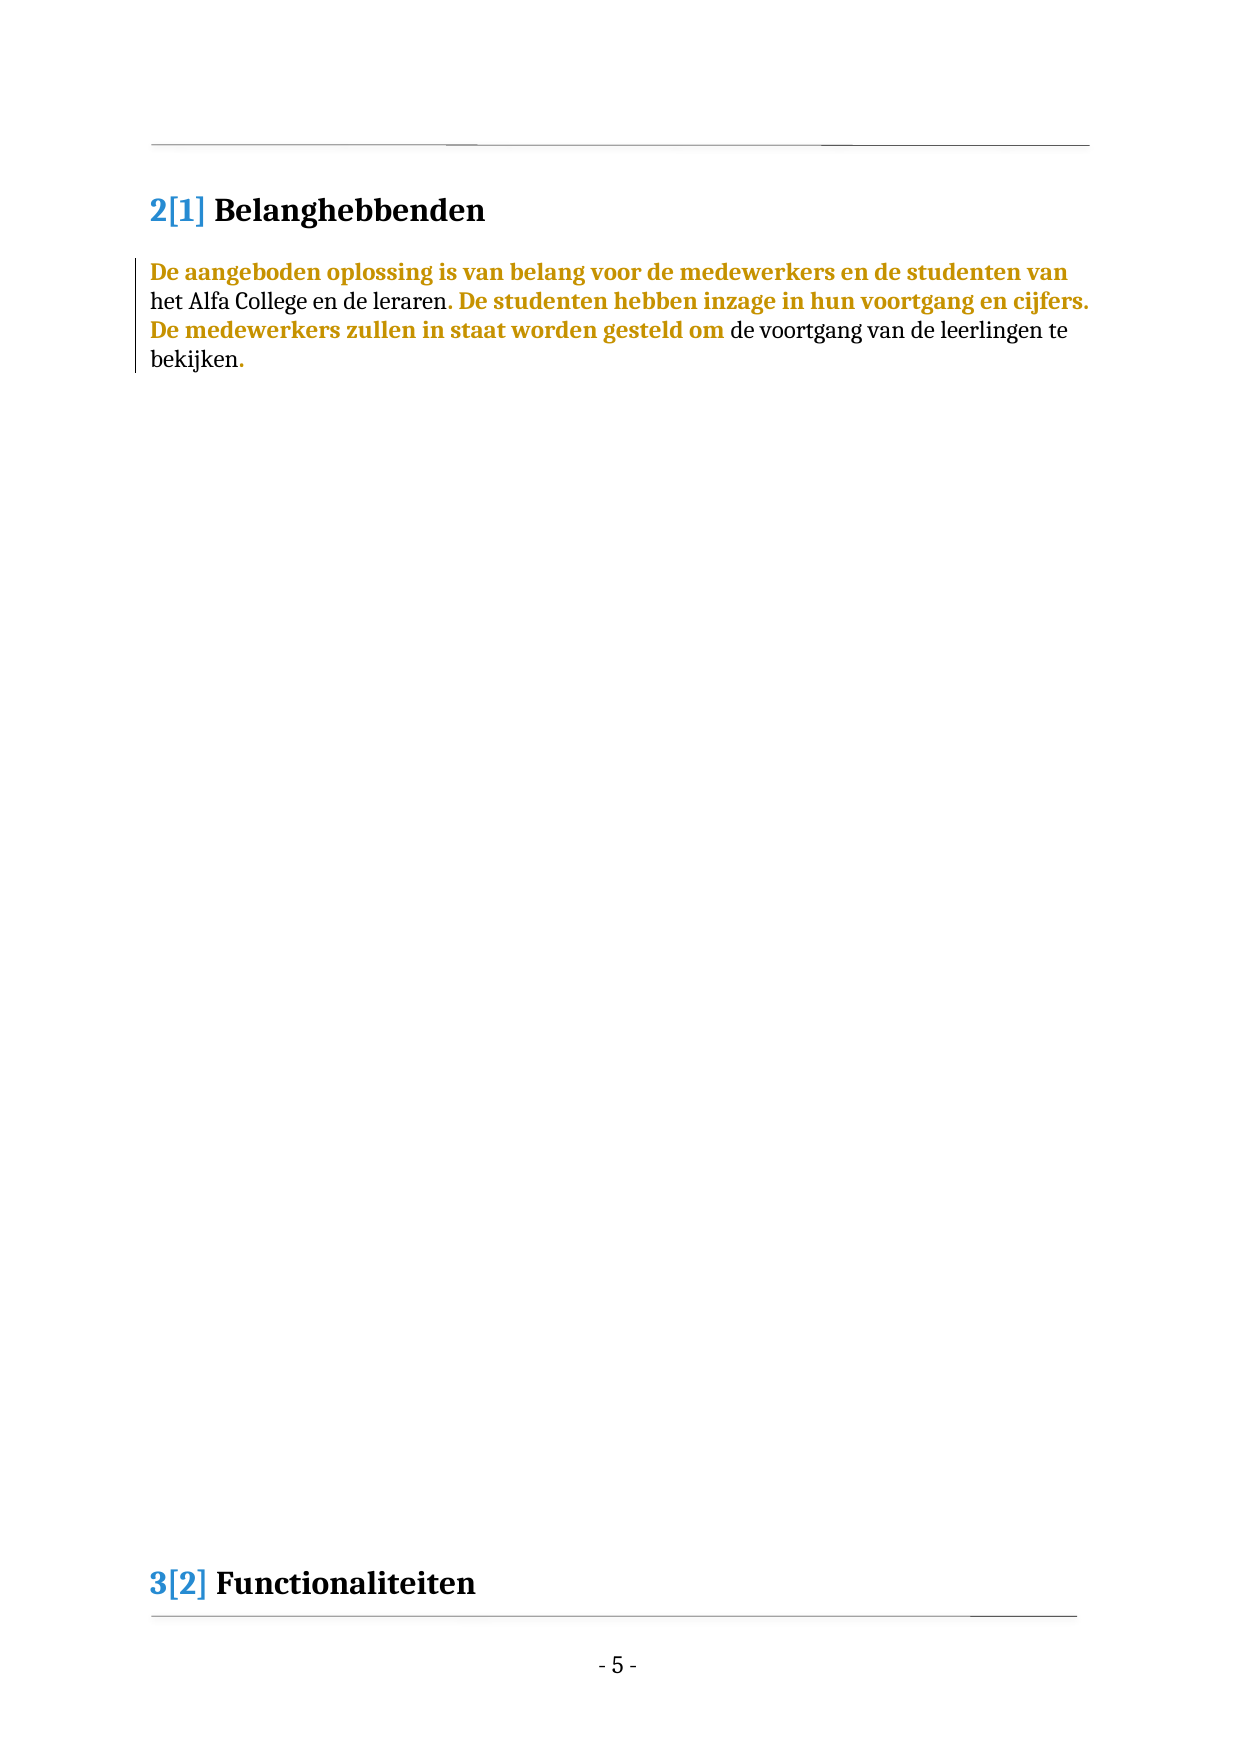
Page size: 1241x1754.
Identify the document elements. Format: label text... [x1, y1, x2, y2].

subtitle Functionaliteiten [150, 1564, 1090, 1603]
text De aangeboden oplossing is van belang voor de medewerkers en de studenten van het Alfa College en de leraren. De studenten hebben inzage in hun voortgang en cijfers. De medewerkers zullen in staat worden gesteld om de voortgang van de leerlingen te bekijken. [150, 258, 1090, 373]
subtitle Belanghebbenden [150, 191, 1090, 229]
